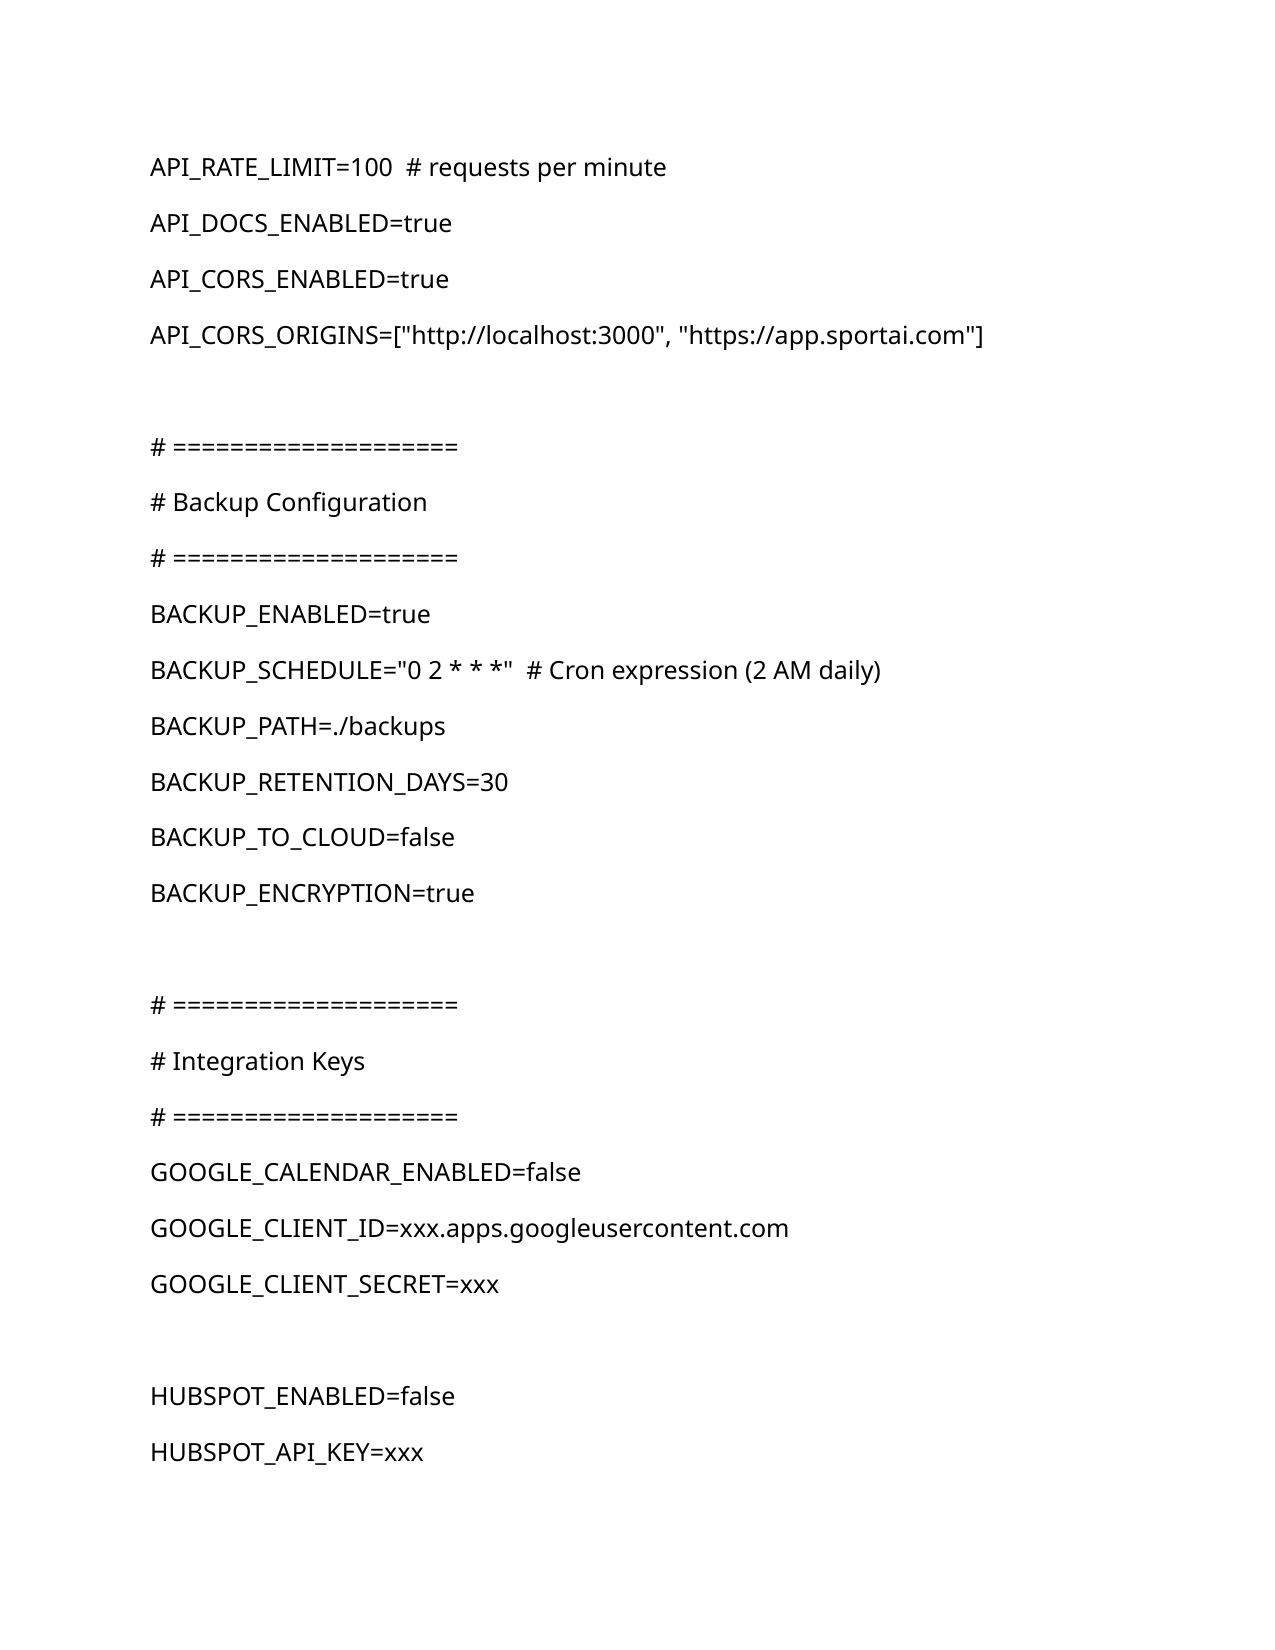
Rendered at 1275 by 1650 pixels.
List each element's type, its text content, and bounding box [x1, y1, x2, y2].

text # Integration Keys [150, 1043, 1125, 1077]
text # Backup Configuration [150, 485, 1125, 519]
text GOOGLE_CALENDAR_ENABLED=false [150, 1155, 1125, 1189]
text # ==================== [150, 429, 1125, 463]
text # ==================== [150, 1099, 1125, 1133]
text API_CORS_ENABLED=true [150, 262, 1125, 296]
text # ==================== [150, 987, 1125, 1022]
text # ==================== [150, 541, 1125, 575]
text API_CORS_ORIGINS=["http://localhost:3000", "https://app.sportai.com"] [150, 317, 1125, 352]
text API_RATE_LIMIT=100 # requests per minute [150, 150, 1125, 184]
text API_DOCS_ENABLED=true [150, 206, 1125, 240]
text HUBSPOT_ENABLED=false [150, 1378, 1125, 1412]
text BACKUP_TO_CLOUD=false [150, 820, 1125, 854]
text BACKUP_ENABLED=true [150, 597, 1125, 631]
text HUBSPOT_API_KEY=xxx [150, 1434, 1125, 1468]
text BACKUP_ENCRYPTION=true [150, 876, 1125, 910]
text BACKUP_RETENTION_DAYS=30 [150, 764, 1125, 798]
text GOOGLE_CLIENT_ID=xxx.apps.googleusercontent.com [150, 1211, 1125, 1245]
text BACKUP_SCHEDULE="0 2 * * *" # Cron expression (2 AM daily) [150, 652, 1125, 687]
text BACKUP_PATH=./backups [150, 708, 1125, 742]
text GOOGLE_CLIENT_SECRET=xxx [150, 1267, 1125, 1301]
